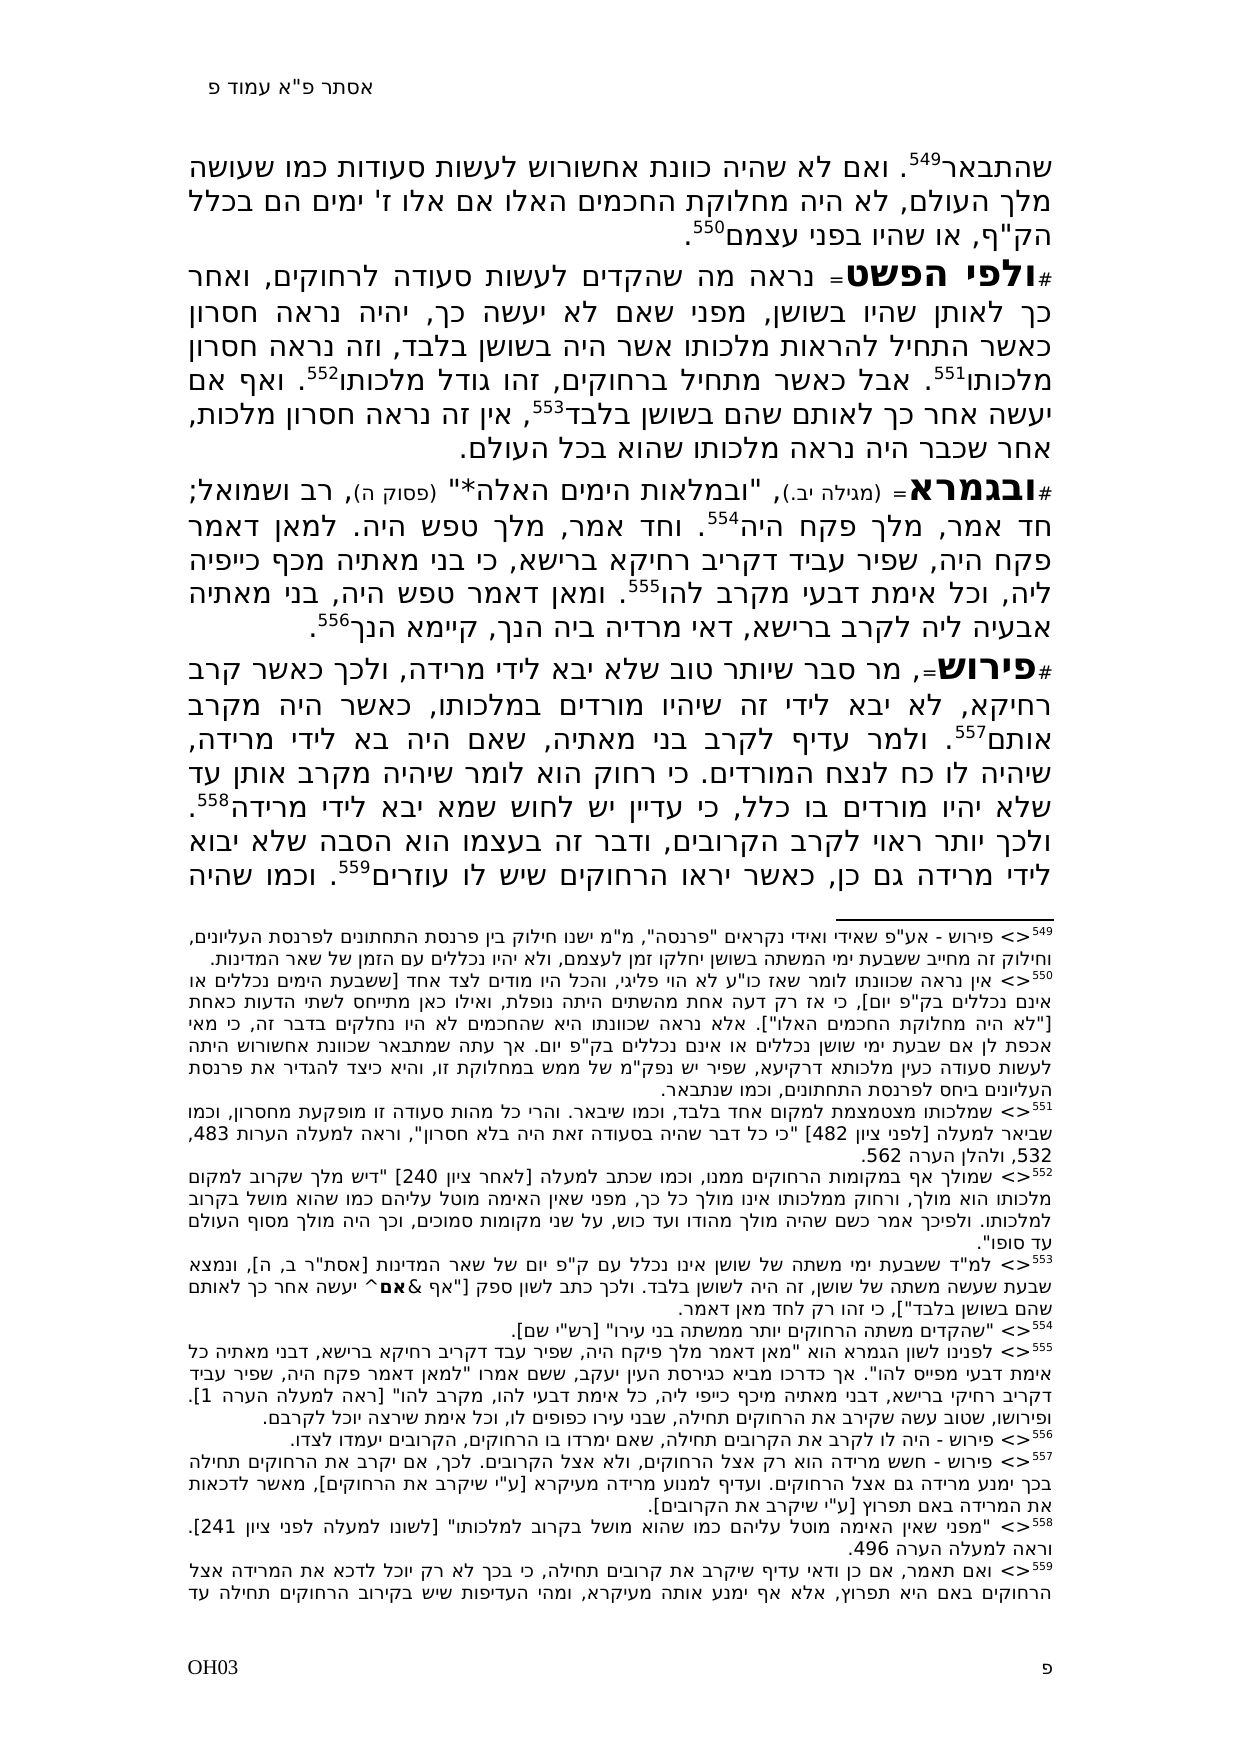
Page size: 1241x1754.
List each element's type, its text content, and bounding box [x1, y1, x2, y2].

text #ופליגי= (אסת"ר ב, ה), למר אלו ז' הם בכלל ק"ף יום, כי הפרנסה שהוא מקיים הכל, הוא גם כן נקרא פרנסה. רק שהתחתונים הם צריכים פרנסה מן הדברים הגדילים והצומחים, כמו שהתבאר. ולכך כשם שהתחתונים פרנסתם ק"ף, והעולם כולו אף העליונים פרנסתם במה שהוא יתברך מקיים אשר ברא בז' ימי בראשית. למאן דאמר שאין אלו בכלל ק"ף יום, כאשר פרנסתם מחולק לעצמו, כמו שהתבאר. ואם לא שהיה כוונת אחשורוש לעשות סעודות כמו שעושה מלך העולם, לא היה מחלוקת החכמים האלו אם אלו ז' ימים הם בכלל הק"ף, או שהיו בפני עצמם. [187, 150, 1053, 252]
text #פירוש=, מר סבר שיותר טוב שלא יבא לידי מרידה, ולכך כאשר קרב רחיקא, לא יבא לידי זה שיהיו מורדים במלכותו, כאשר היה מקרב אותם. ולמר עדיף לקרב בני מאתיה, שאם היה בא לידי מרידה, שיהיה לו כח לנצח המורדים. כי רחוק הוא לומר שיהיה מקרב אותן עד שלא יהיו מורדים בו כלל, כי עדיין יש לחוש שמא יבא לידי מרידה. ולכך יותר ראוי לקרב הקרובים, ודבר זה בעצמו הוא הסבה שלא יבוא לידי מרידה גם כן, כאשר יראו הרחוקים שיש לו עוזרים. וכמו שהיה כשנצח המלכות, שודאי היה מנצח הקרובים, [ו]אחר כך הרחוקים, כך יהיה קיום המלכות על ידי הקרובים, ואחר כך הרחוקים. [187, 645, 1053, 892]
text #ולפי הפשט= נראה מה שהקדים לעשות סעודה לרחוקים, ואחר כך לאותן שהיו בשושן, מפני שאם לא יעשה כך, יהיה נראה חסרון כאשר התחיל להראות מלכותו אשר היה בשושן בלבד, וזה נראה חסרון מלכותו. אבל כאשר מתחיל ברחוקים, זהו גודל מלכותו. ואף אם יעשה אחר כך לאותם שהם בשושן בלבד, אין זה נראה חסרון מלכות, אחר שכבר היה נראה מלכותו שהוא בכל העולם. [187, 252, 1053, 465]
text #ובגמרא= (מגילה יב.), "ובמלאות הימים האלה*" (פסוק ה), רב ושמואל; חד אמר, מלך פקח היה. וחד אמר, מלך טפש היה. למאן דאמר פקח היה, שפיר עביד דקריב רחיקא ברישא, כי בני מאתיה מכף כייפיה ליה, וכל אימת דבעי מקרב להו. ומאן דאמר טפש היה, בני מאתיה אבעיה ליה לקרב ברישא, דאי מרדיה ביה הנך, קיימא הנך. [187, 465, 1053, 645]
